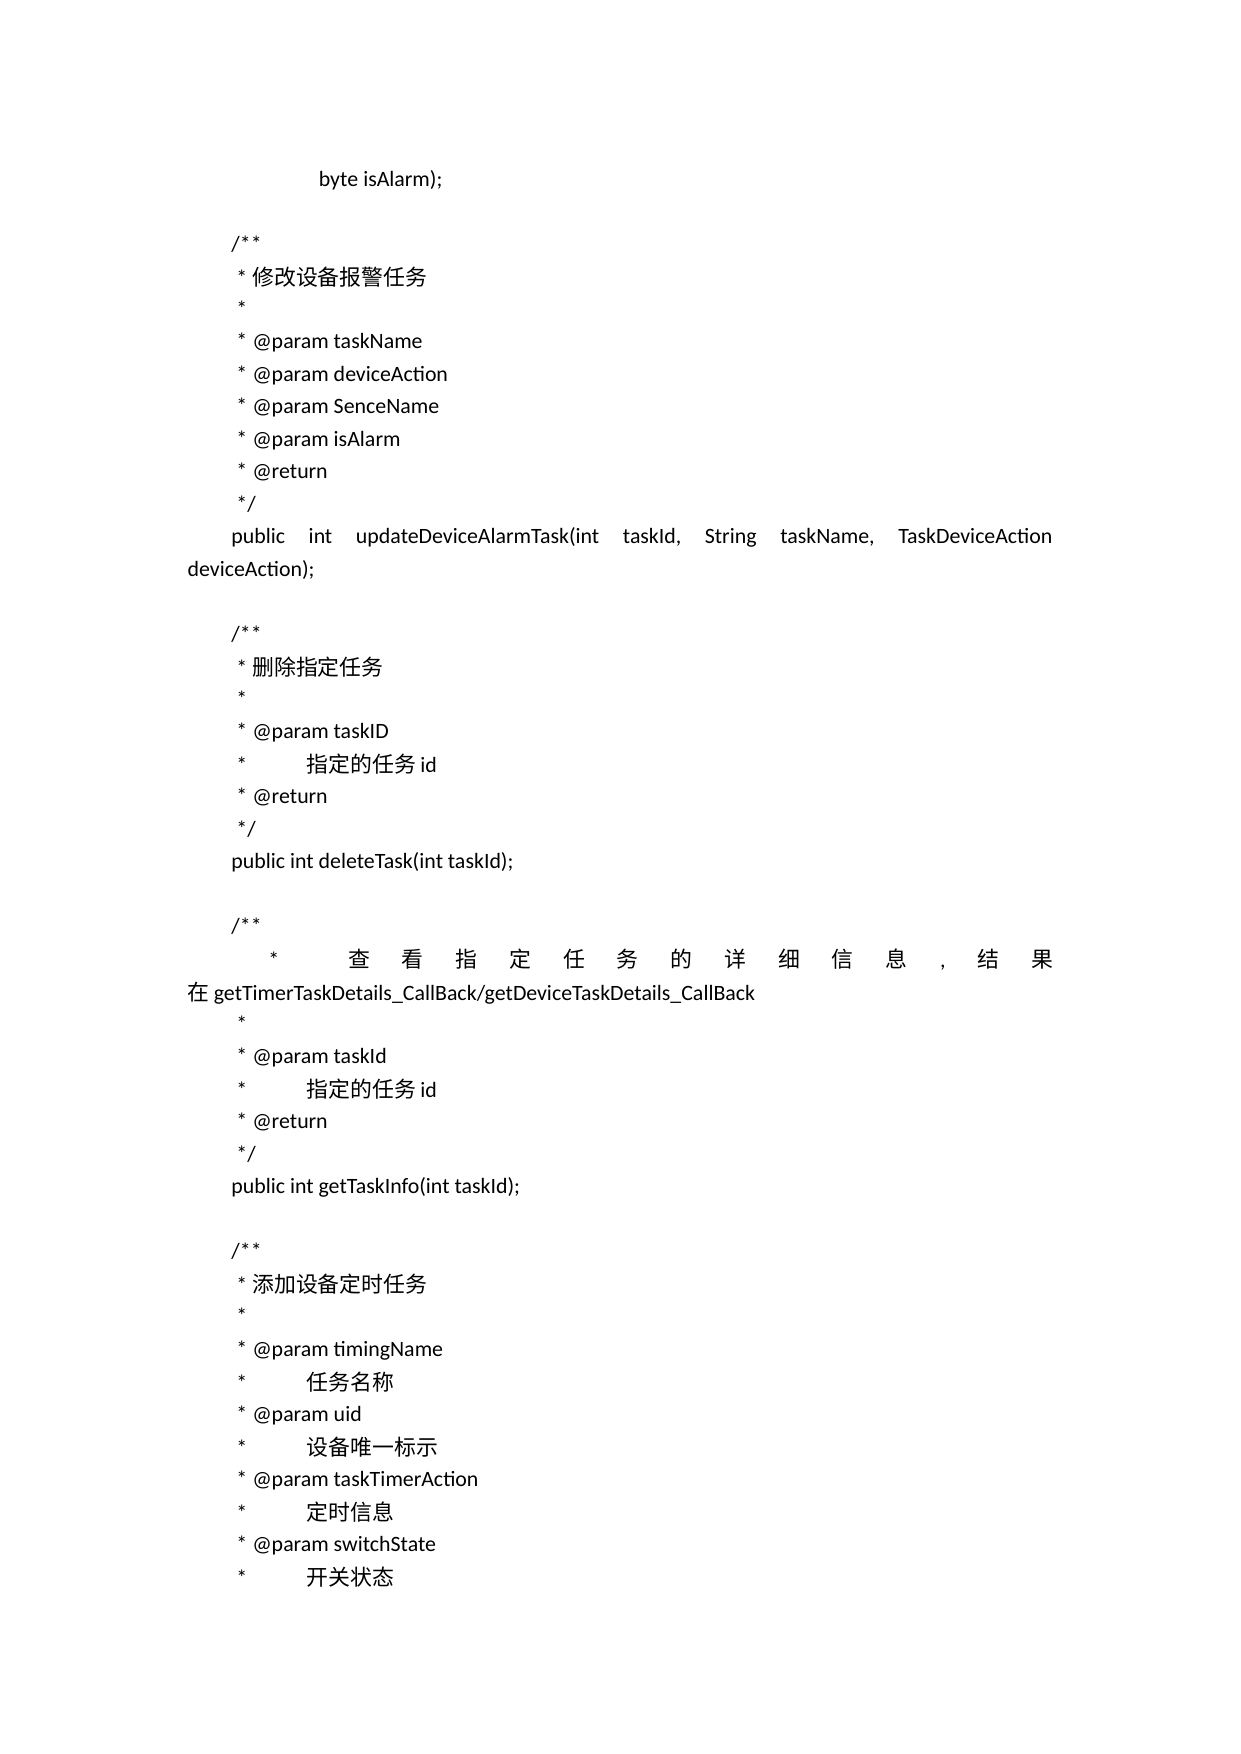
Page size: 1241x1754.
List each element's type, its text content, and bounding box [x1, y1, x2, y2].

text * 设备唯一标示 [187, 1429, 1053, 1462]
text * [187, 1007, 1053, 1039]
text * @param uid [187, 1397, 1053, 1429]
text */ [187, 812, 1053, 844]
text * 定时信息 [187, 1494, 1053, 1527]
text * @return [187, 1104, 1053, 1137]
text * @param isAlarm [187, 422, 1053, 454]
text /** [187, 1234, 1053, 1267]
text * 指定的任务id [187, 747, 1053, 779]
text * 查看指定任务的详细信息,结果在getTimerTaskDetails_CallBack/getDeviceTaskDetails_CallBack [187, 942, 1053, 1007]
text * 开关状态 [187, 1559, 1053, 1592]
text * [187, 292, 1053, 324]
text public int getTaskInfo(int taskId); [187, 1169, 1053, 1202]
text * @param taskId [187, 1039, 1053, 1072]
text * @param SenceName [187, 389, 1053, 422]
text * @param deviceAction [187, 357, 1053, 389]
text /** [187, 617, 1053, 649]
text /** [187, 909, 1053, 942]
text */ [187, 1137, 1053, 1169]
text * @param taskID [187, 714, 1053, 747]
text /** [187, 227, 1053, 259]
text * @return [187, 779, 1053, 812]
text * 修改设备报警任务 [187, 259, 1053, 292]
text * 指定的任务id [187, 1072, 1053, 1104]
text byte isAlarm); [187, 162, 1053, 194]
text public int deleteTask(int taskId); [187, 844, 1053, 877]
text * @param timingName [187, 1332, 1053, 1364]
text public int updateDeviceAlarmTask(int taskId, String taskName, TaskDeviceAction deviceAction); [187, 519, 1053, 584]
text */ [187, 487, 1053, 519]
text * @return [187, 454, 1053, 487]
text * [187, 682, 1053, 714]
text * 添加设备定时任务 [187, 1267, 1053, 1299]
text * @param switchState [187, 1527, 1053, 1559]
text * @param taskTimerAction [187, 1462, 1053, 1494]
text * 删除指定任务 [187, 649, 1053, 682]
text * [187, 1299, 1053, 1332]
text * @param taskName [187, 324, 1053, 357]
text * 任务名称 [187, 1364, 1053, 1397]
